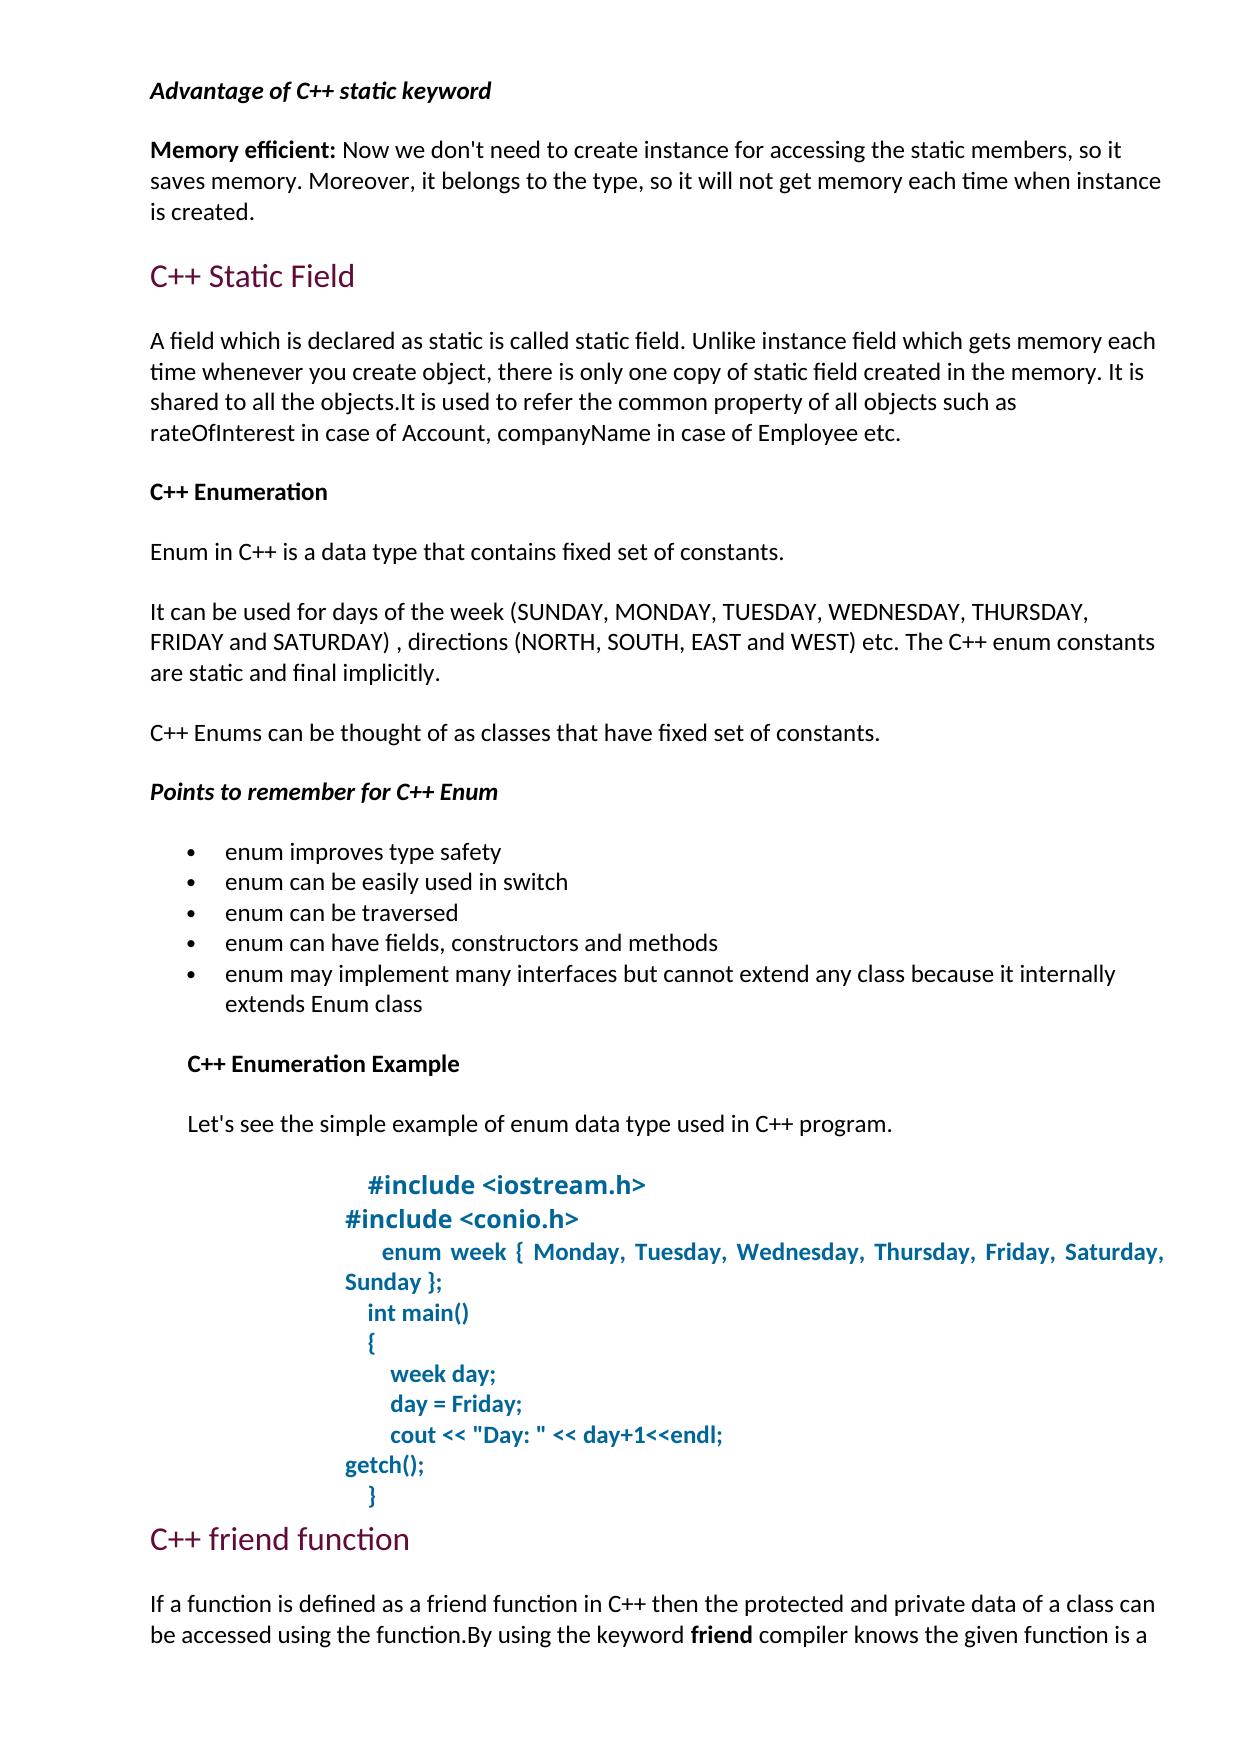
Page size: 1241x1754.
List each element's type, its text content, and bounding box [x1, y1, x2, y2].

text C++ Static Field [150, 255, 1165, 296]
list enum can have fields, constructors and methods [187, 928, 1165, 958]
text } [345, 1480, 1165, 1511]
list enum can be easily used in switch [187, 867, 1165, 897]
list enum may implement many interfaces but cannot extend any class because it internally extends Enum class [187, 958, 1165, 1019]
list enum can be traversed [187, 897, 1165, 928]
text week day; [345, 1358, 1165, 1388]
text Memory efficient: Now we don't need to create instance for accessing the static members, so it saves memory. Moreover, it belongs to the type, so it will not get memory each time when instance is created. [150, 135, 1165, 226]
text getch(); [345, 1449, 1165, 1480]
subtitle Advantage of C++ static keyword [150, 75, 1165, 106]
list enum improves type safety [187, 836, 1165, 867]
text #include <iostream.h> [345, 1168, 1165, 1202]
text A field which is declared as static is called static field. Unlike instance field which gets memory each time whenever you create object, there is only one copy of static field created in the memory. It is shared to all the objects.It is used to refer the common property of all objects such as rateOfInterest in case of Account, companyName in case of Employee etc. [150, 325, 1165, 447]
text C++ friend function [150, 1518, 1165, 1559]
text C++ Enums can be thought of as classes that have fixed set of constants. [150, 717, 1165, 747]
text int main() [345, 1297, 1165, 1327]
text { [345, 1327, 1165, 1358]
text Enum in C++ is a data type that contains fixed set of constants. [150, 536, 1165, 567]
text It can be used for days of the week (SUNDAY, MONDAY, TUESDAY, WEDNESDAY, THURSDAY, FRIDAY and SATURDAY) , directions (NORTH, SOUTH, EAST and WEST) etc. The C++ enum constants are static and final implicitly. [150, 596, 1165, 687]
text day = Friday; [345, 1388, 1165, 1419]
text C++ Enumeration Example [187, 1048, 1165, 1079]
subtitle Points to remember for C++ Enum [150, 776, 1165, 807]
text enum week { Monday, Tuesday, Wednesday, Thursday, Friday, Saturday, Sunday }; [345, 1236, 1165, 1297]
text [150, 1588, 1165, 1649]
subtitle C++ Enumeration [150, 477, 1165, 507]
text #include <conio.h> [345, 1202, 1165, 1236]
text cout << "Day: " << day+1<<endl; [345, 1419, 1165, 1449]
text Let's see the simple example of enum data type used in C++ program. [187, 1108, 1165, 1138]
